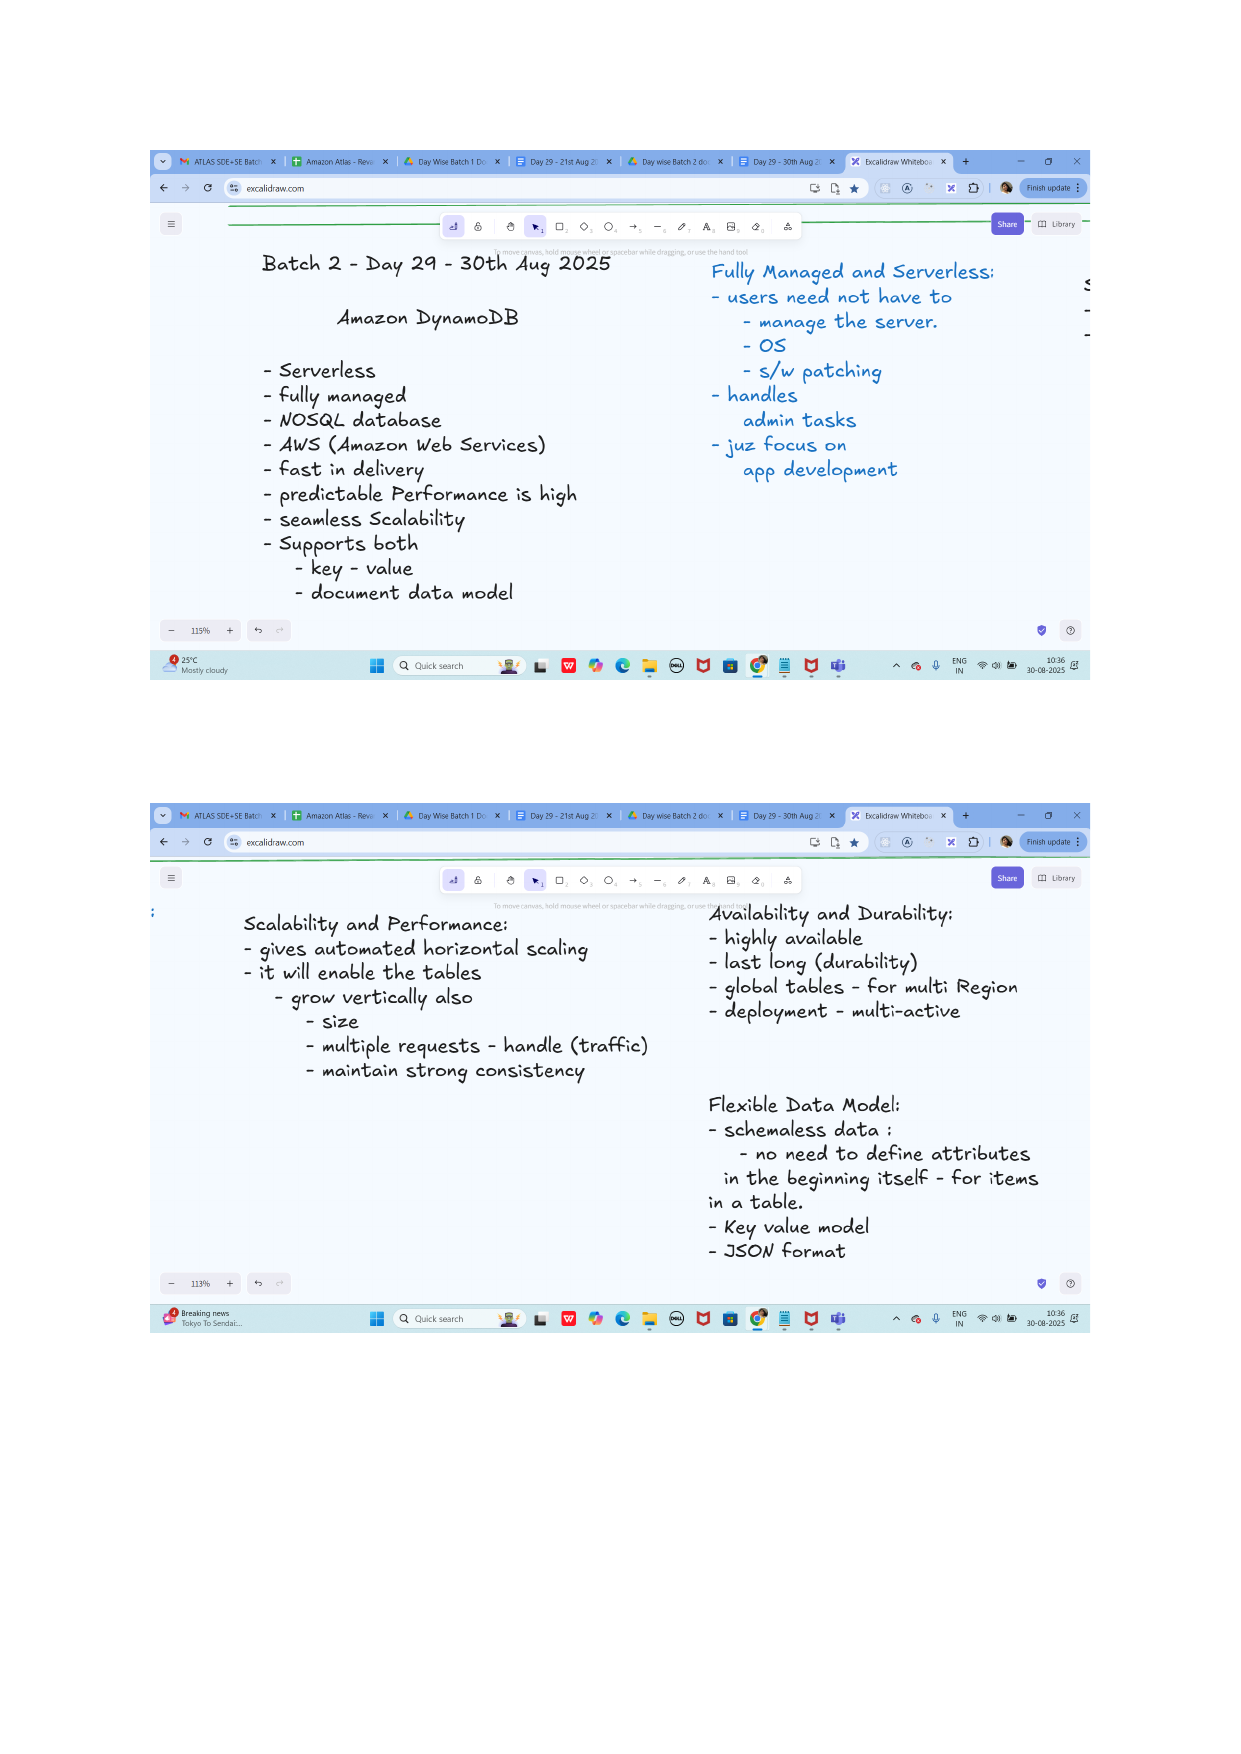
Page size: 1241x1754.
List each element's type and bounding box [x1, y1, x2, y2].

picture [150, 150, 1091, 680]
picture [150, 803, 1091, 1333]
